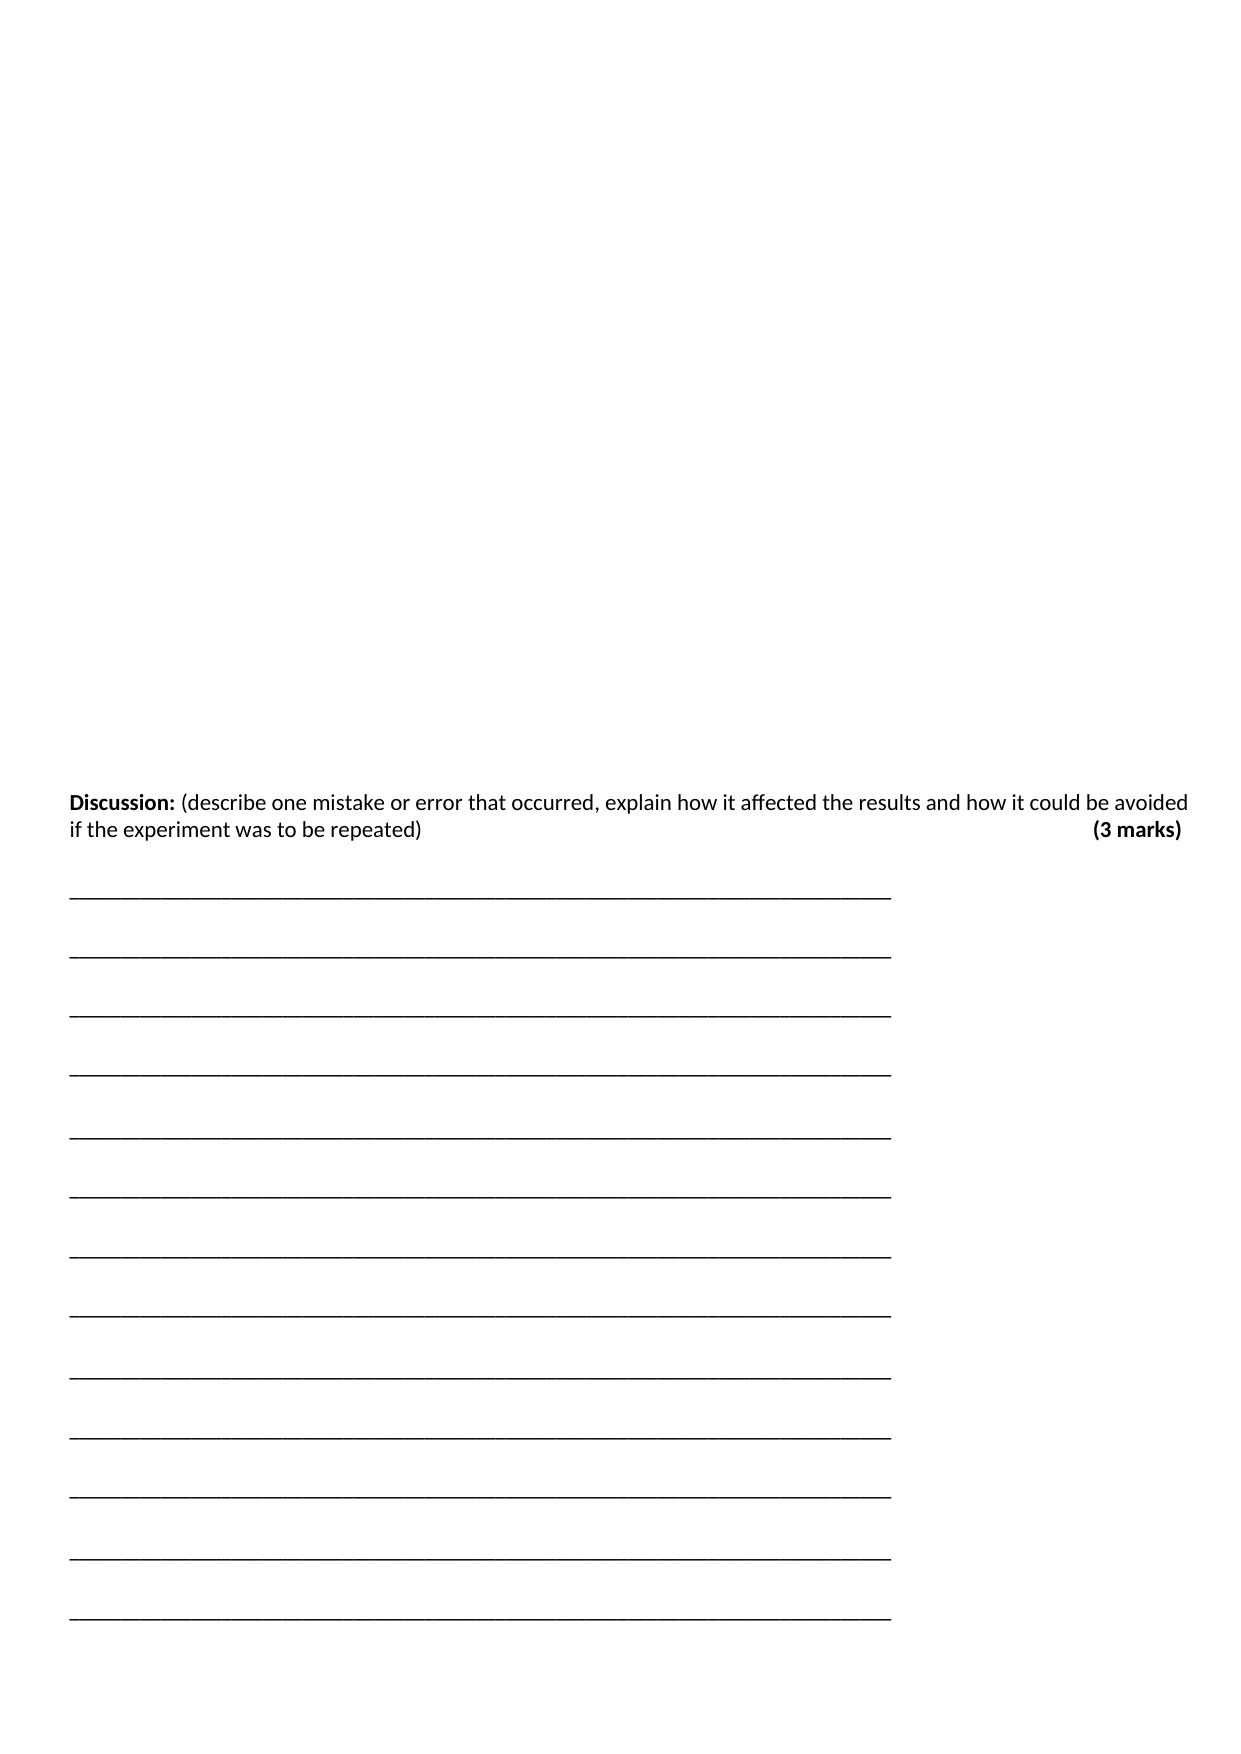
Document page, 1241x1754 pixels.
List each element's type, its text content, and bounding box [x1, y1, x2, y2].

text _________________________________________________________________________________ [69, 1112, 1192, 1143]
text _________________________________________________________________________________ [69, 872, 1192, 903]
text _________________________________________________________________________________ [69, 1049, 1192, 1081]
text _________________________________________________________________________________ [69, 1290, 1192, 1321]
text _________________________________________________________________________________ [69, 1231, 1192, 1262]
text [69, 1593, 1192, 1624]
text _________________________________________________________________________________ [69, 931, 1192, 962]
text _________________________________________________________________________________ [69, 1471, 1192, 1502]
text _________________________________________________________________________________ [69, 1412, 1192, 1443]
text _________________________________________________________________________________ [69, 990, 1192, 1021]
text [69, 1533, 1192, 1564]
text Discussion: (describe one mistake or error that occurred, explain how it affected the results and how it could be avoided if the experiment was to be repeated) (3 marks) [69, 788, 1192, 844]
text _________________________________________________________________________________ [69, 1352, 1192, 1383]
text _________________________________________________________________________________ [69, 1171, 1192, 1202]
